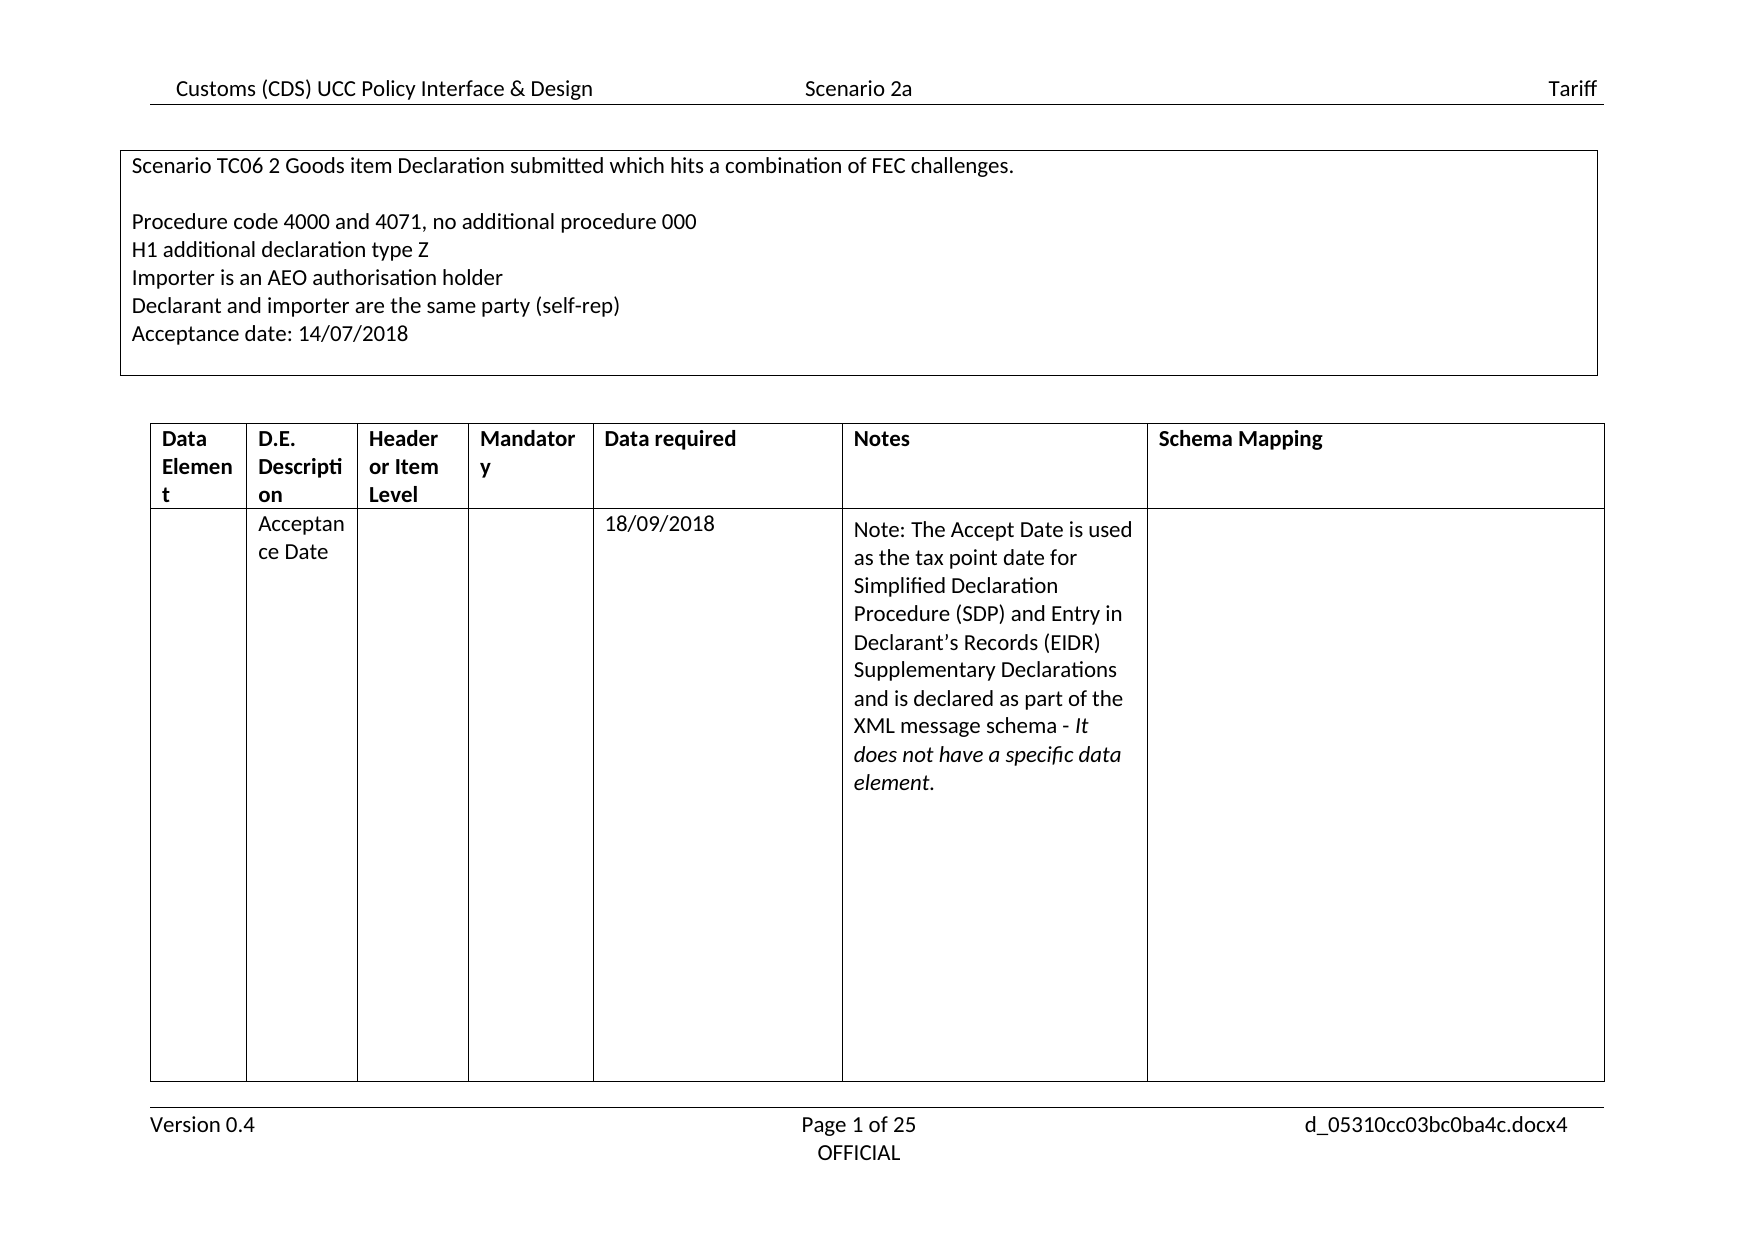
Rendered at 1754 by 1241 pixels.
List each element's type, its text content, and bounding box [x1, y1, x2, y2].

table_cell Note: The Accept Date is used as the tax point date for Simplified Declaration Procedure (SDP) and Entry in Declarant’s Records (EIDR) Supplementary Declarations and is declared as part of the XML message schema - It does not have a specific data element. [843, 509, 1147, 1081]
table_header Data Element [151, 424, 246, 508]
table_cell Acceptance Date [247, 509, 357, 1081]
table_header Scenario TC06 2 Goods item Declaration submitted which hits a combination of FEC challenges. Procedure code 4000 and 4071, no additional procedure 000 H1 additional declaration type Z Importer is an AEO authorisation holder Declarant and importer are the same party (self-rep) Acceptance date: 14/07/2018 [121, 151, 1597, 375]
table_cell [358, 509, 468, 1081]
table_cell [469, 509, 593, 1081]
table_header D.E. Description [247, 424, 357, 508]
table_cell 18/09/2018 [594, 509, 842, 1081]
table_cell [1148, 509, 1604, 1081]
table_header Header or Item Level [358, 424, 468, 508]
table_header Schema Mapping [1148, 424, 1604, 508]
table_header Mandatory [469, 424, 593, 508]
table_header Data required [594, 424, 842, 508]
table_cell [151, 509, 246, 1081]
table_header Notes [843, 424, 1147, 508]
